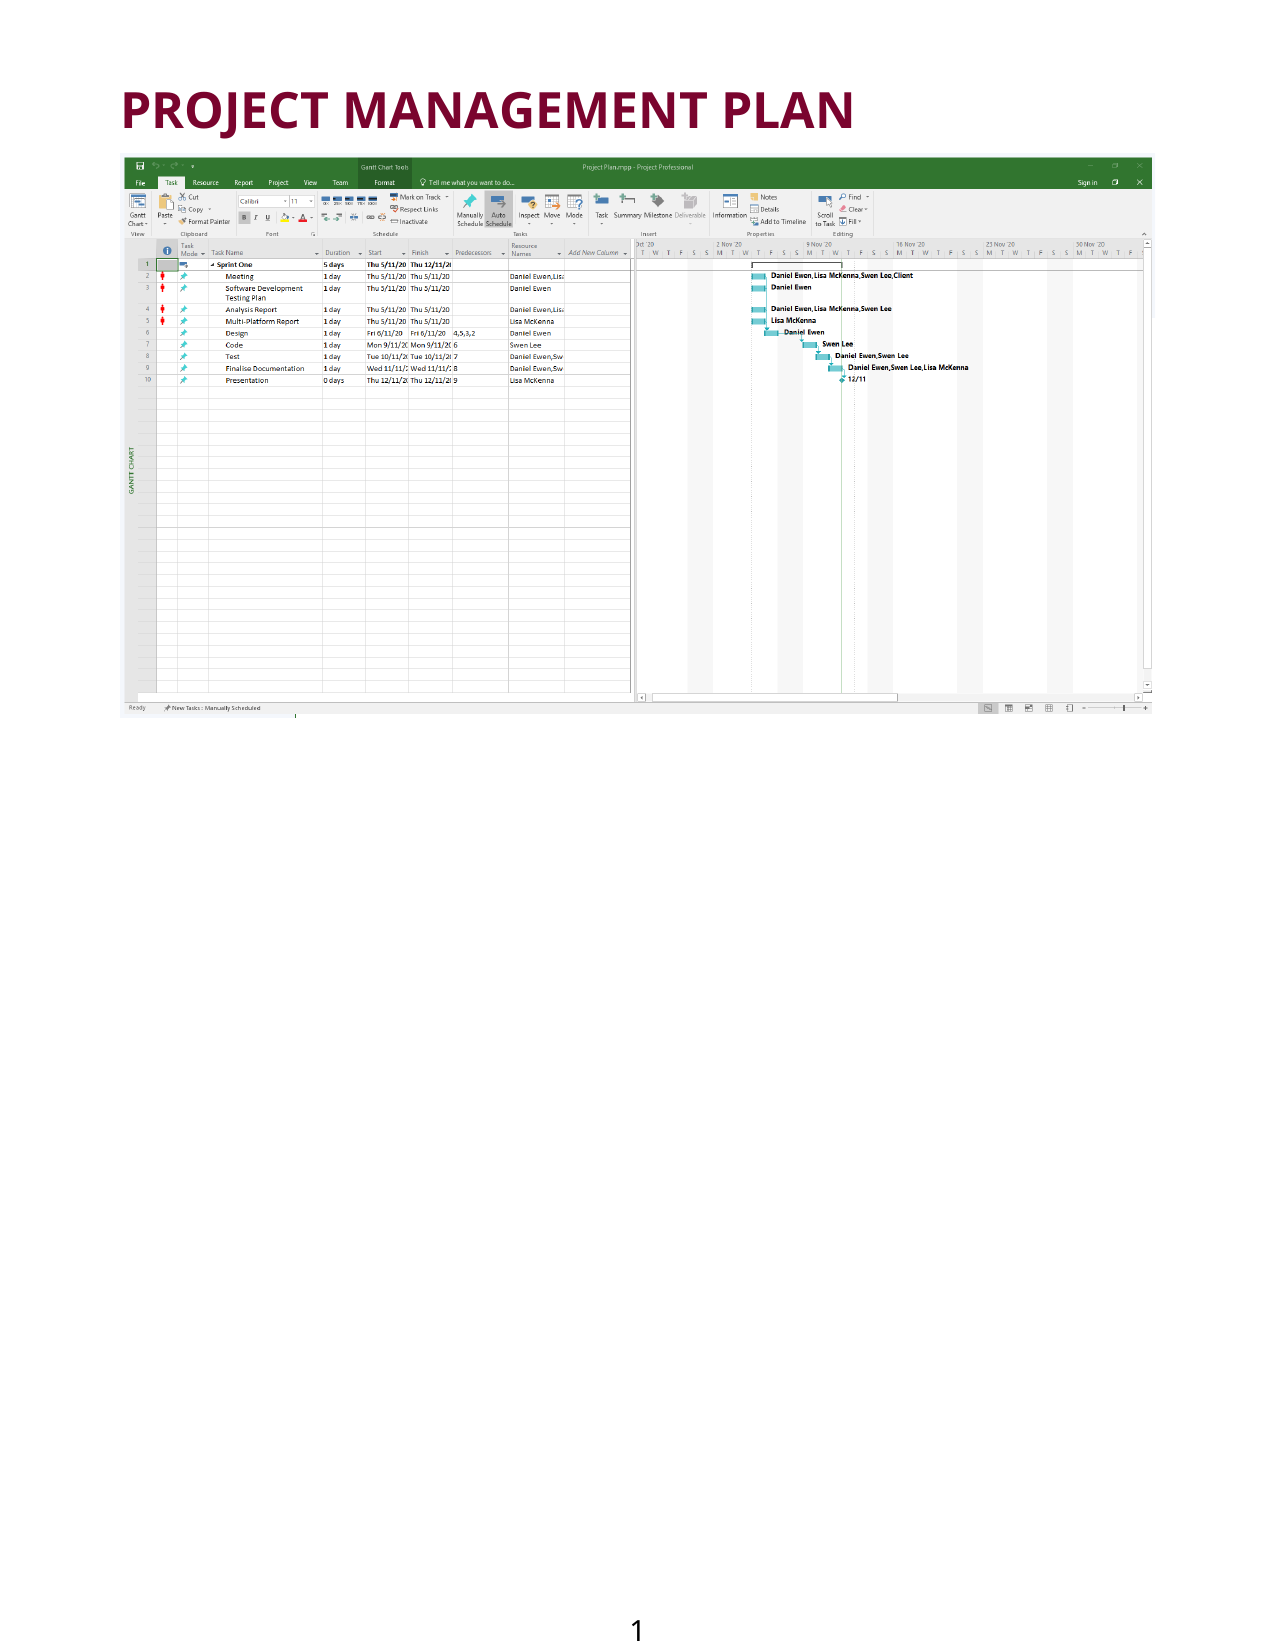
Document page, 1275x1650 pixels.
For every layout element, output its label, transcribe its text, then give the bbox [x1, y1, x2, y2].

subtitle Project Management Plan [120, 75, 1155, 143]
